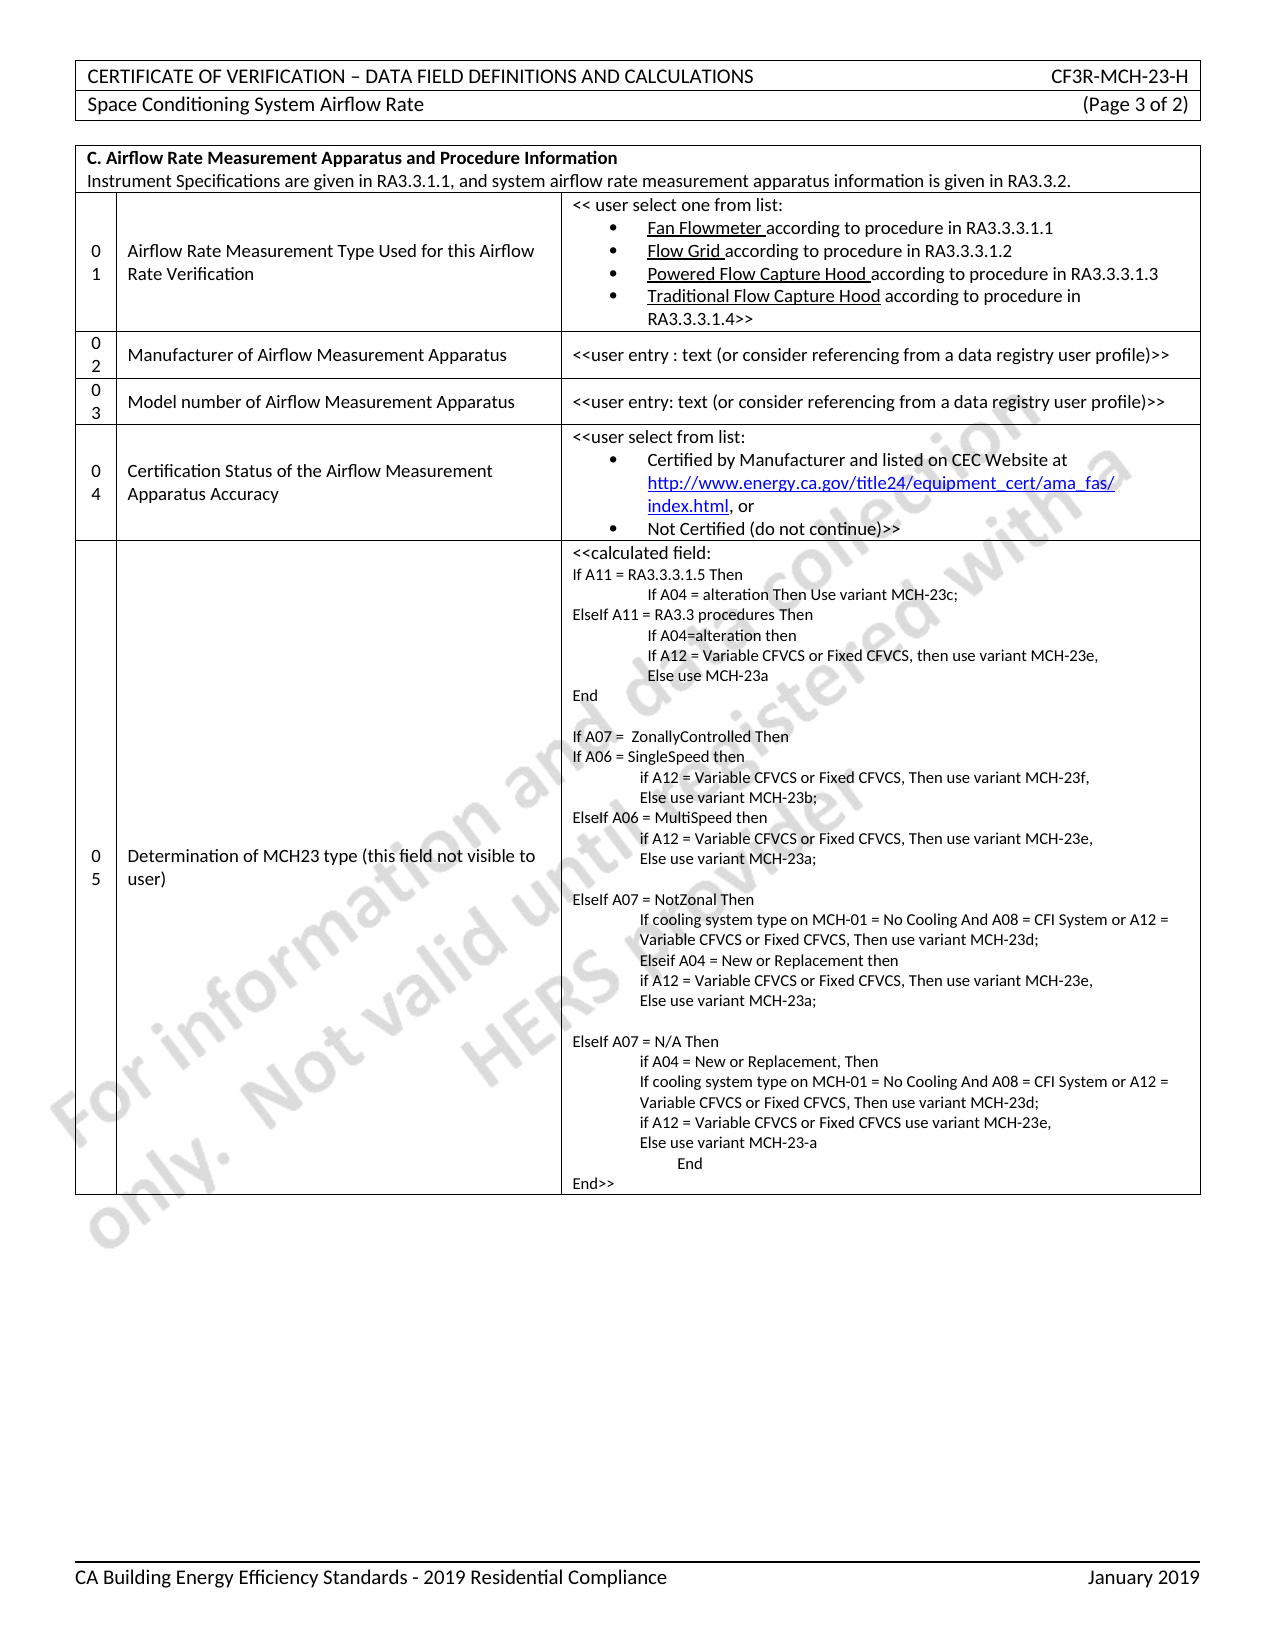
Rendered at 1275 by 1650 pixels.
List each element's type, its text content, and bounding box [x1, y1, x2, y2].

table_cell 04 [76, 425, 116, 540]
table_cell Model number of Airflow Measurement Apparatus [117, 379, 561, 424]
table_cell <<user entry : text (or consider referencing from a data registry user profile)>> [562, 332, 1200, 377]
table_cell <<calculated field: If A11 = RA3.3.3.1.5 Then If A04 = alteration Then Use variant MCH-23c; ElseIf A11 = RA3.3 procedures Then If A04=alteration then If A12 = Variable CFVCS or Fixed CFVCS, then use variant MCH-23e, Else use MCH-23a End If A07 = ZonallyControlled Then If A06 = SingleSpeed then if A12 = Variable CFVCS or Fixed CFVCS, Then use variant MCH-23f, Else use variant MCH-23b; ElseIf A06 = MultiSpeed then if A12 = Variable CFVCS or Fixed CFVCS, Then use variant MCH-23e, Else use variant MCH-23a; ElseIf A07 = NotZonal Then If cooling system type on MCH-01 = No Cooling And A08 = CFI System or A12 = Variable CFVCS or Fixed CFVCS, Then use variant MCH-23d; Elseif A04 = New or Replacement then if A12 = Variable CFVCS or Fixed CFVCS, Then use variant MCH-23e, Else use variant MCH-23a; ElseIf A07 = N/A Then if A04 = New or Replacement, Then If cooling system type on MCH-01 = No Cooling And A08 = CFI System or A12 = Variable CFVCS or Fixed CFVCS, Then use variant MCH-23d; if A12 = Variable CFVCS or Fixed CFVCS use variant MCH-23e, Else use variant MCH-23-a End End>> [562, 541, 1200, 1193]
table_cell Certification Status of the Airflow Measurement Apparatus Accuracy [117, 425, 561, 540]
table_cell 03 [76, 379, 116, 424]
table_cell Airflow Rate Measurement Type Used for this Airflow Rate Verification [117, 193, 561, 331]
table_cell << user select one from list: Fan Flowmeter according to procedure in RA3.3.3.1.1 Flow Grid according to procedure in RA3.3.3.1.2 Powered Flow Capture Hood according to procedure in RA3.3.3.1.3 Traditional Flow Capture Hood according to procedure in RA3.3.3.1.4>> [562, 193, 1200, 331]
table_cell Manufacturer of Airflow Measurement Apparatus [117, 332, 561, 377]
table_cell 05 [76, 541, 116, 1193]
table_header C. Airflow Rate Measurement Apparatus and Procedure Information Instrument Specifications are given in RA3.3.1.1, and system airflow rate measurement apparatus information is given in RA3.3.2. [76, 146, 1200, 192]
table_cell <<user select from list: Certified by Manufacturer and listed on CEC Website at http://www.energy.ca.gov/title24/equipment_cert/ama_fas/index.html, or Not Certified (do not continue)>> [562, 425, 1200, 540]
table_cell Determination of MCH23 type (this field not visible to user) [117, 541, 561, 1193]
table_cell 02 [76, 332, 116, 377]
table_cell <<user entry: text (or consider referencing from a data registry user profile)>> [562, 379, 1200, 424]
table_cell 01 [76, 193, 116, 331]
